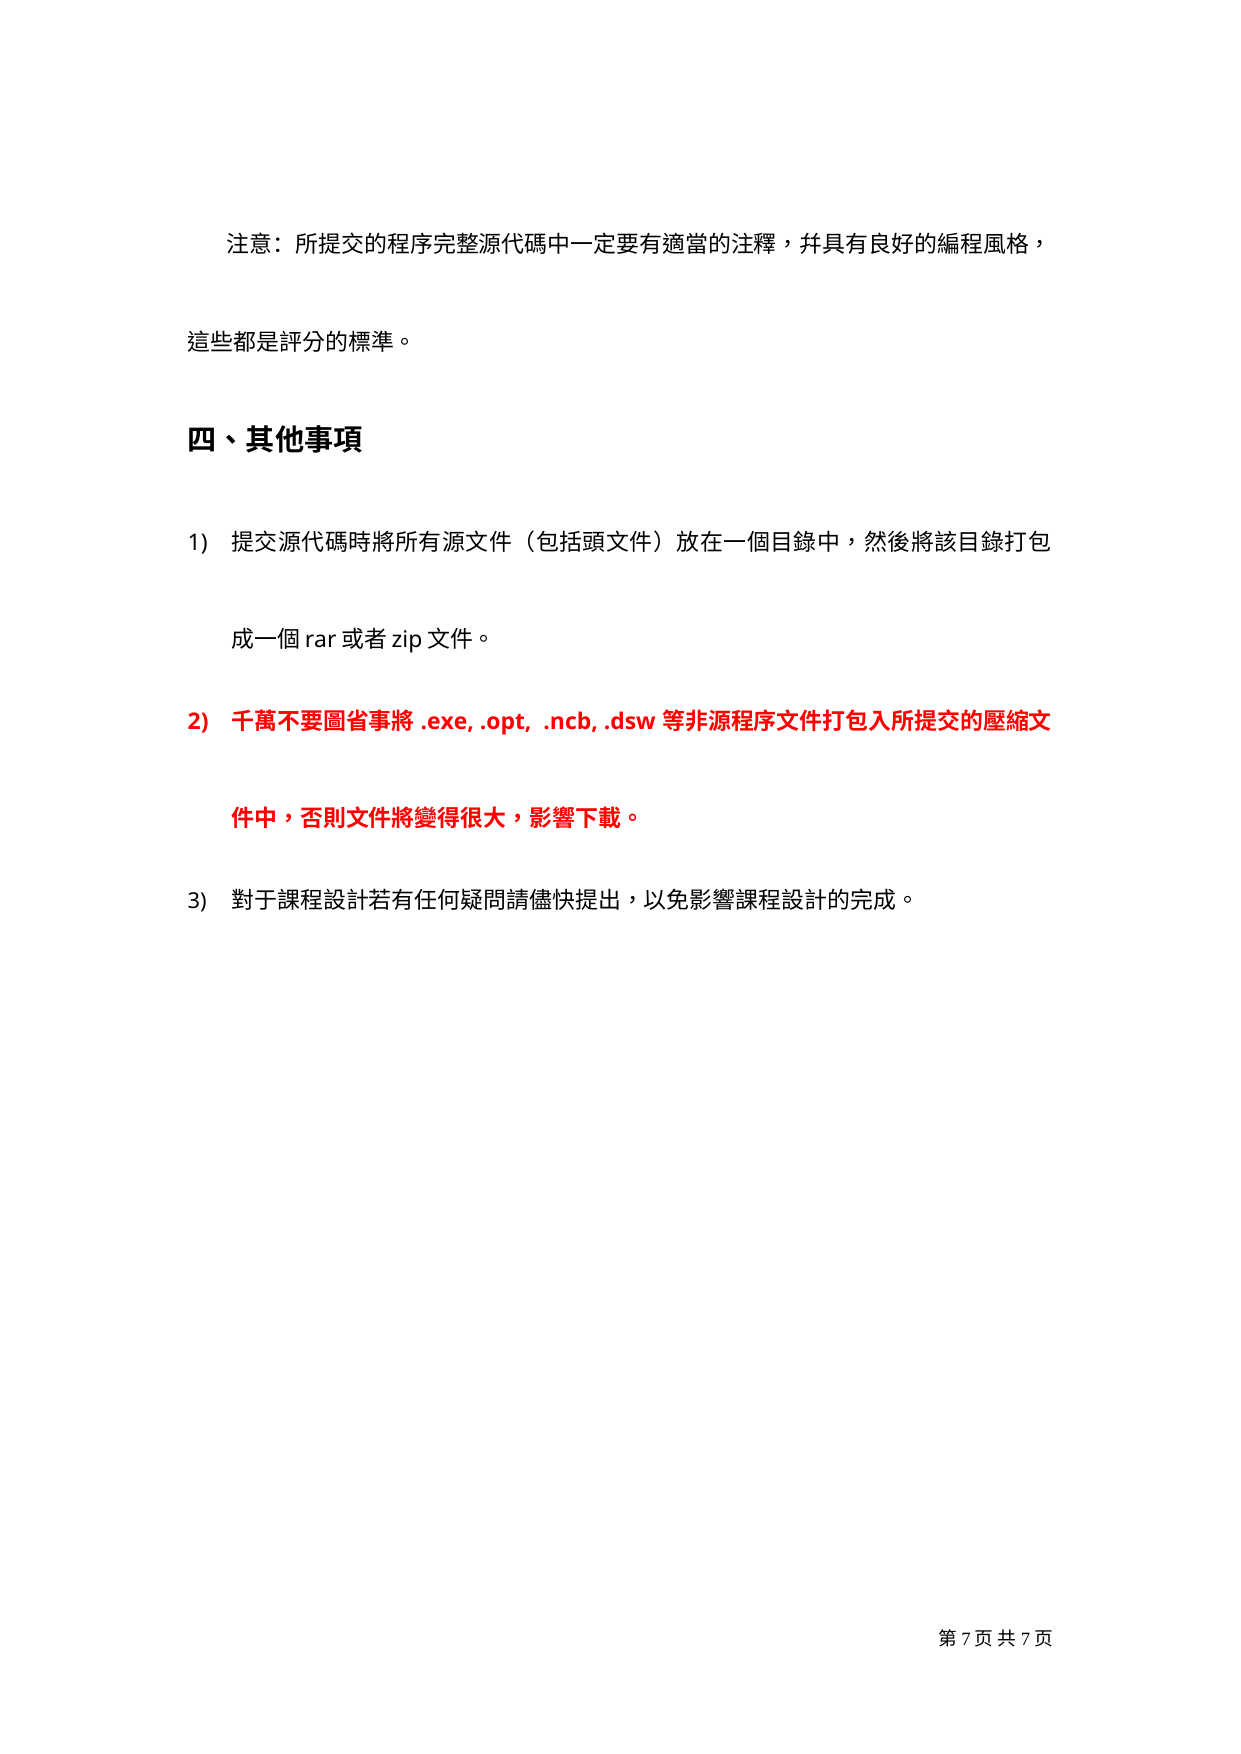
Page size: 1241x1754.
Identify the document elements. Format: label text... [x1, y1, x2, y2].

text 四、其他事項 [187, 405, 1053, 470]
list 對于課程設計若有任何疑問請儘快提出，以免影響課程設計的完成。 [187, 866, 1053, 931]
list 提交源代碼時將所有源文件（包括頭文件）放在一個目錄中，然後將該目錄打包成一個rar或者zip文件。 [187, 508, 1053, 670]
list 千萬不要圖省事將 .exe, .opt, .ncb, .dsw 等非源程序文件打包入所提交的壓縮文件中，否則文件將變得很大，影響下載。 [187, 687, 1053, 849]
text 注意：所提交的程序完整源代碼中一定要有適當的注釋，幷具有良好的編程風格，這些都是評分的標準。 [187, 210, 1053, 373]
